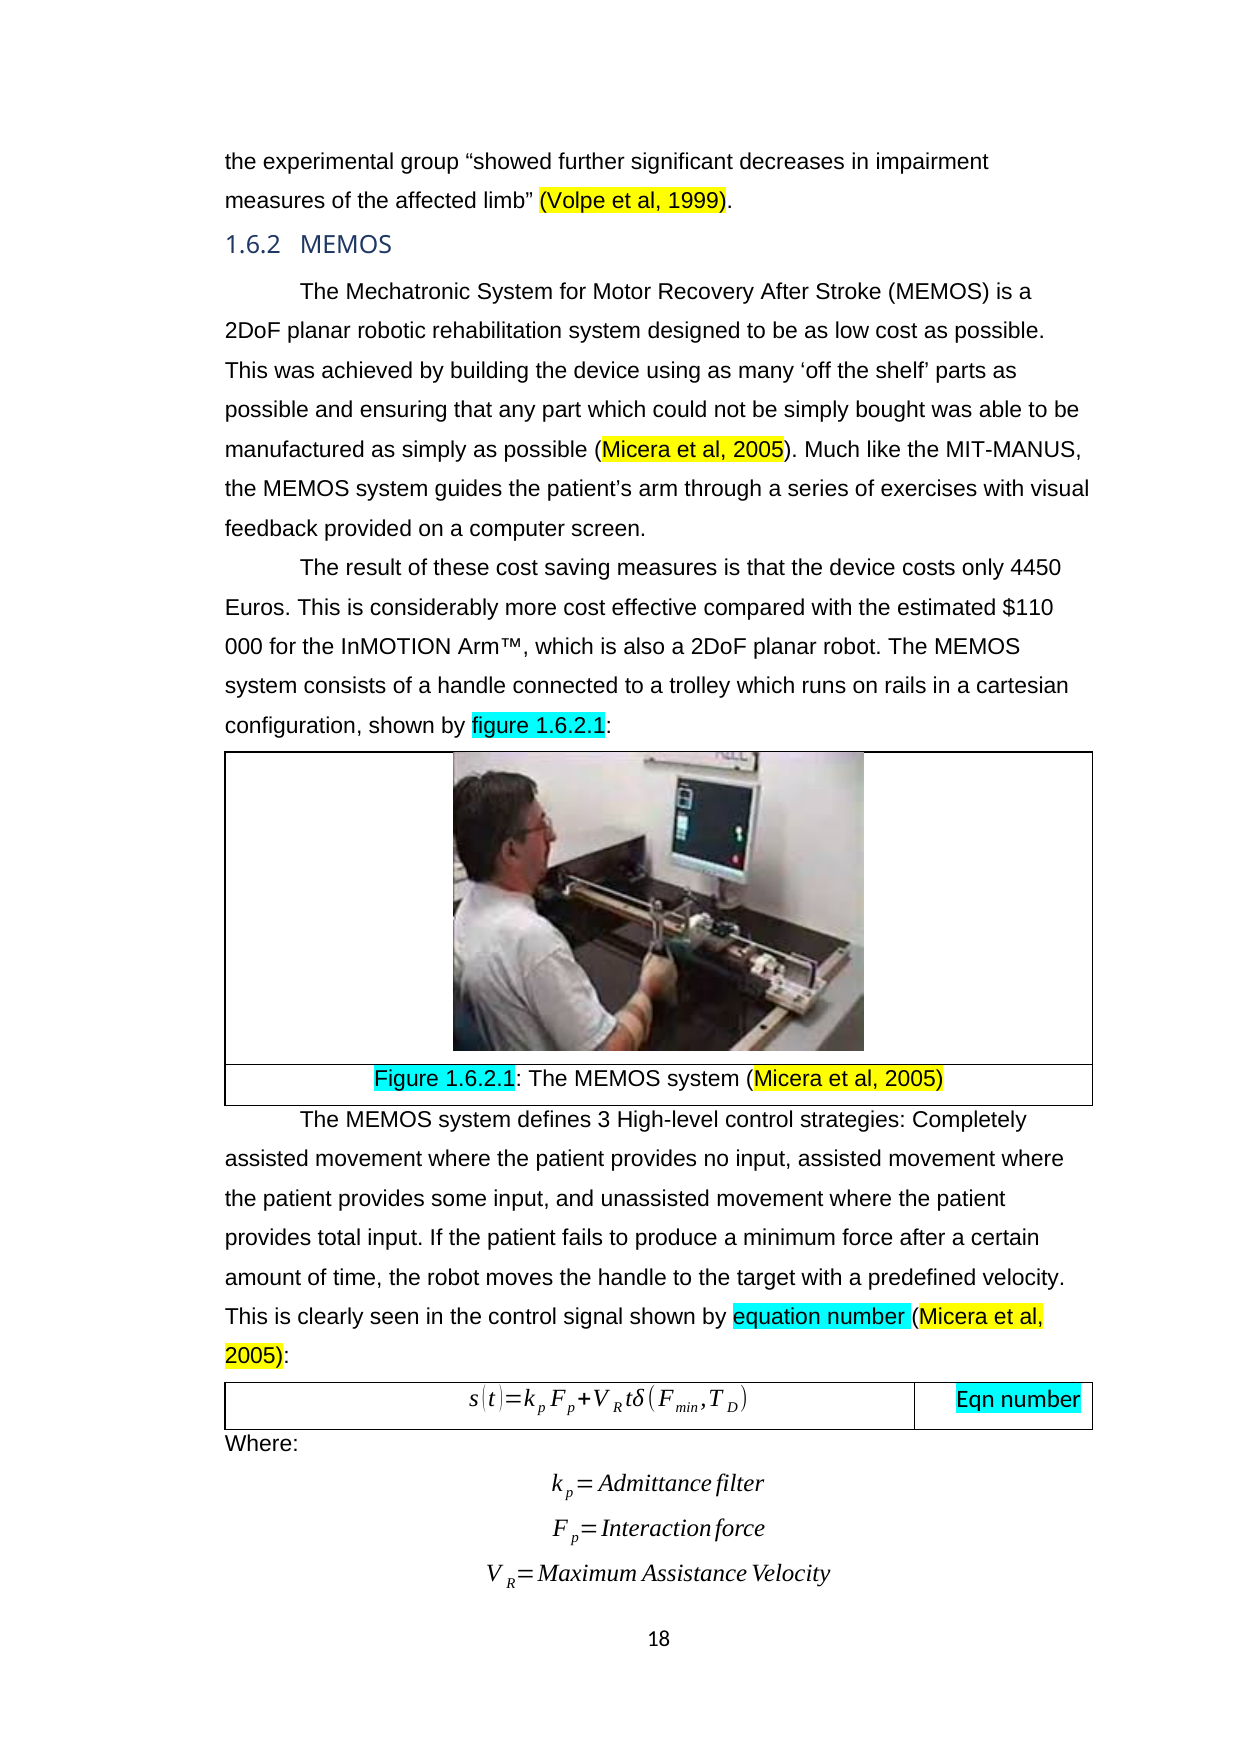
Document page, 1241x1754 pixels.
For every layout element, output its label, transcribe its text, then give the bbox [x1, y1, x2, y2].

table_header Eqn number [915, 1383, 1092, 1429]
text The result of these cost saving measures is that the device costs only 4450 Euros. This is considerably more cost effective compared with the estimated $110 000 for the InMOTION Arm™, which is also a 2DoF planar robot. The MEMOS system consists of a handle connected to a trolley which runs on rails in a cartesian configuration, shown by figure 1.6.2.1: [224, 554, 1092, 738]
subtitle MEMOS [224, 227, 1092, 261]
table_header [226, 1383, 914, 1429]
text The Mechatronic System for Motor Recovery After Stroke (MEMOS) is a 2DoF planar robotic rehabilitation system designed to be as low cost as possible. This was achieved by building the device using as many ‘off the shelf’ parts as possible and ensuring that any part which could not be simply bought was able to be manufactured as simply as possible (Micera et al, 2005). Much like the MIT-MANUS, the MEMOS system guides the patient’s arm through a series of exercises with visual feedback provided on a computer screen. [224, 278, 1092, 541]
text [224, 148, 1092, 213]
table_cell Figure 1.6.2.1: The MEMOS system (Micera et al, 2005) [226, 1065, 1092, 1104]
picture [453, 752, 864, 1051]
text Where: [224, 1430, 1092, 1456]
text The MEMOS system defines 3 High-level control strategies: Completely assisted movement where the patient provides no input, assisted movement where the patient provides some input, and unassisted movement where the patient provides total input. If the patient fails to produce a minimum force after a certain amount of time, the robot moves the handle to the target with a predefined velocity. This is clearly seen in the control signal shown by equation number (Micera et al, 2005): [224, 1106, 1092, 1369]
table_header [226, 753, 1092, 1064]
